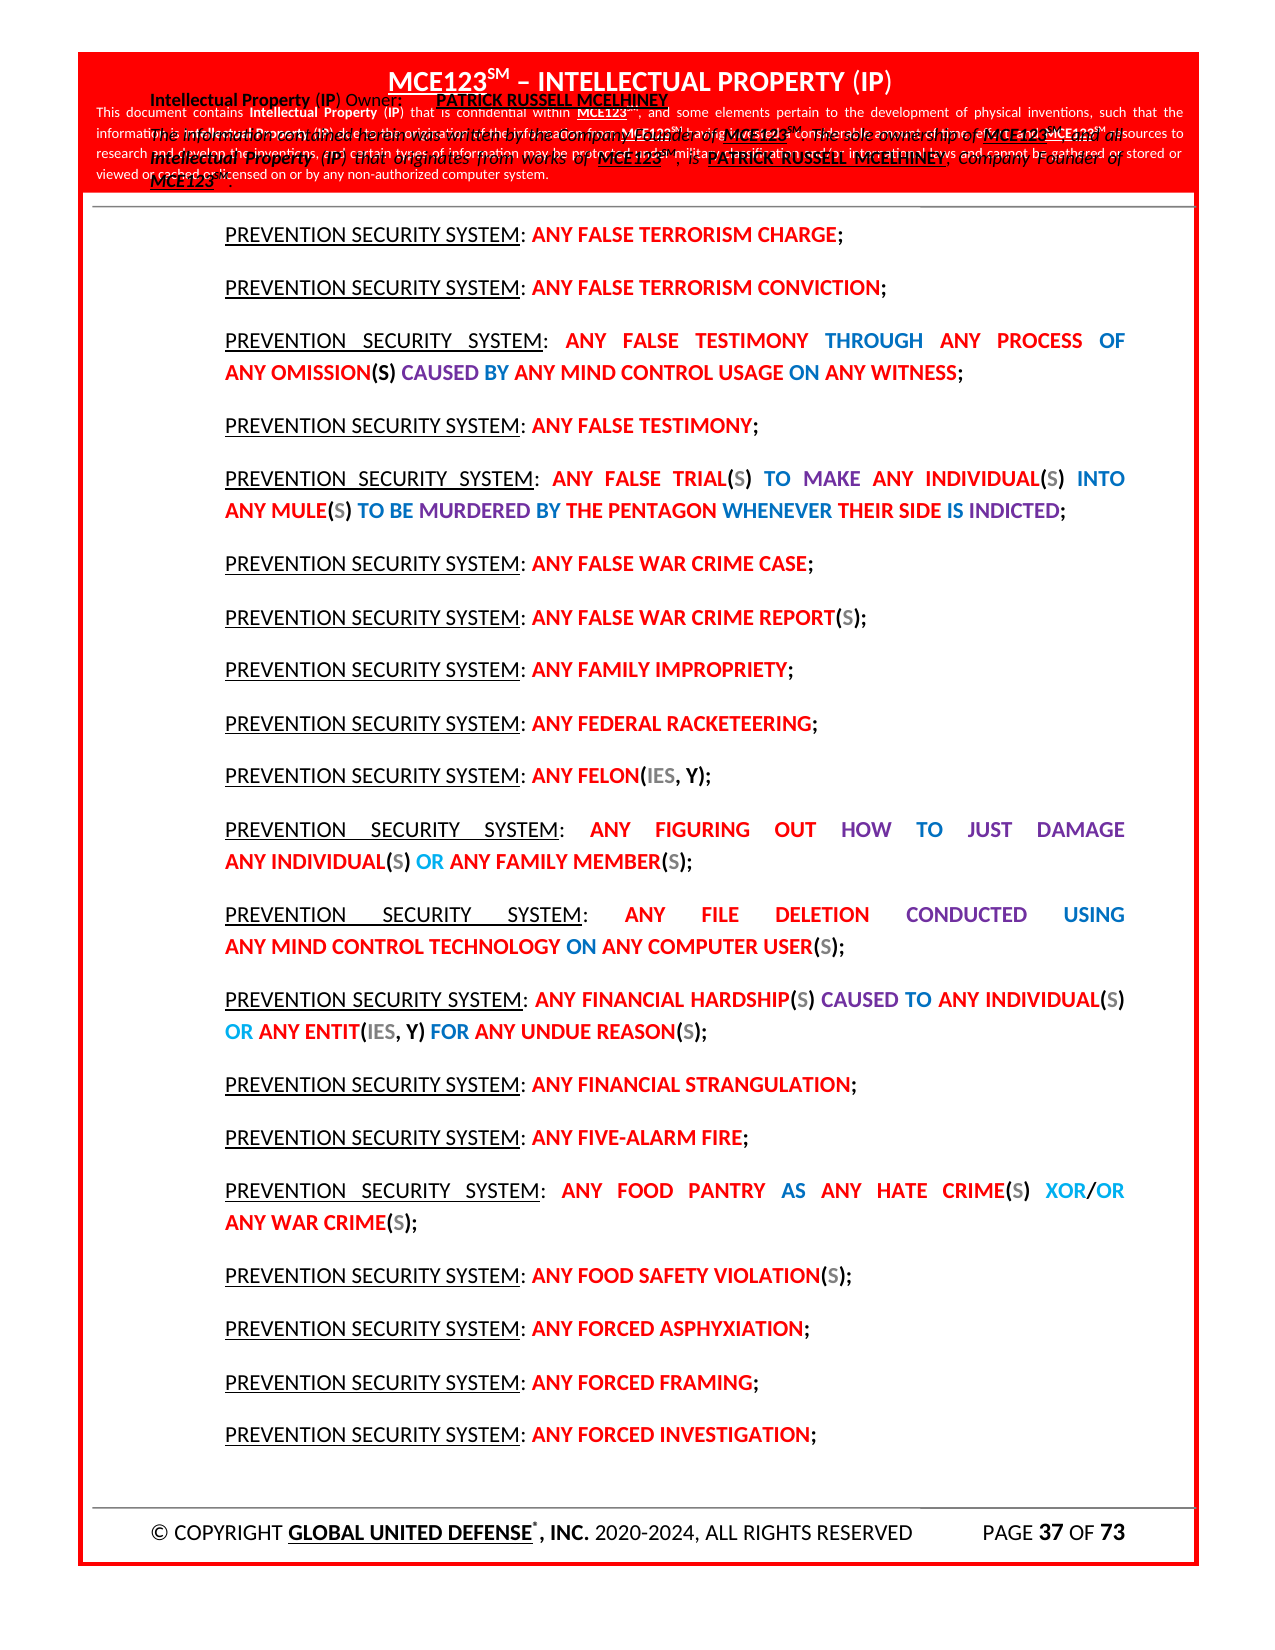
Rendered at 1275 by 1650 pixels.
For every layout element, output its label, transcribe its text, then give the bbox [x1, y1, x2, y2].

text PREVENTION SECURITY SYSTEM: ANY FOOD SAFETY VIOLATION(S); [225, 1262, 1125, 1289]
text PREVENTION SECURITY SYSTEM: ANY FINANCIAL HARDSHIP(S) CAUSED TO ANY INDIVIDUAL(S) OR ANY ENTIT(IES, Y) FOR ANY UNDUE REASON(S); [225, 985, 1125, 1045]
text PREVENTION SECURITY SYSTEM: ANY FINANCIAL STRANGULATION; [225, 1070, 1125, 1098]
text PREVENTION SECURITY SYSTEM: ANY FALSE WAR CRIME REPORT(S); [225, 603, 1125, 631]
text PREVENTION SECURITY SYSTEM: ANY FORCED ASPHYXIATION; [225, 1314, 1125, 1343]
text PREVENTION SECURITY SYSTEM: ANY FALSE TERRORISM CHARGE; [225, 220, 1125, 248]
text PREVENTION SECURITY SYSTEM: ANY FAMILY IMPROPRIETY; [225, 656, 1125, 684]
text PREVENTION SECURITY SYSTEM: ANY FALSE WAR CRIME CASE; [225, 549, 1125, 578]
text PREVENTION SECURITY SYSTEM: ANY FEDERAL RACKETEERING; [225, 709, 1125, 737]
text PREVENTION SECURITY SYSTEM: ANY FORCED FRAMING; [225, 1368, 1125, 1396]
text PREVENTION SECURITY SYSTEM: ANY FALSE TRIAL(S) TO MAKE ANY INDIVIDUAL(S) INTO ANY MULE(S) TO BE MURDERED BY THE PENTAGON WHENEVER THEIR SIDE IS INDICTED; [225, 464, 1125, 524]
text PREVENTION SECURITY SYSTEM: ANY FOOD PANTRY AS ANY HATE CRIME(S) XOR/OR ANY WAR CRIME(S); [225, 1176, 1125, 1237]
text PREVENTION SECURITY SYSTEM: ANY FELON(IES, Y); [225, 762, 1125, 790]
text PREVENTION SECURITY SYSTEM: ANY FALSE TESTIMONY THROUGH ANY PROCESS OF ANY OMISSION(S) CAUSED BY ANY MIND CONTROL USAGE ON ANY WITNESS; [225, 326, 1125, 386]
text PREVENTION SECURITY SYSTEM: ANY FORCED INVESTIGATION; [225, 1421, 1125, 1449]
text PREVENTION SECURITY SYSTEM: ANY FIVE-ALARM FIRE; [225, 1123, 1125, 1151]
text PREVENTION SECURITY SYSTEM: ANY FIGURING OUT HOW TO JUST DAMAGE ANY INDIVIDUAL(S) OR ANY FAMILY MEMBER(S); [225, 815, 1125, 875]
text PREVENTION SECURITY SYSTEM: ANY FALSE TESTIMONY; [225, 411, 1125, 439]
text PREVENTION SECURITY SYSTEM: ANY FALSE TERRORISM CONVICTION; [225, 273, 1125, 301]
text PREVENTION SECURITY SYSTEM: ANY FILE DELETION CONDUCTED USING ANY MIND CONTROL TECHNOLOGY ON ANY COMPUTER USER(S); [225, 900, 1125, 960]
